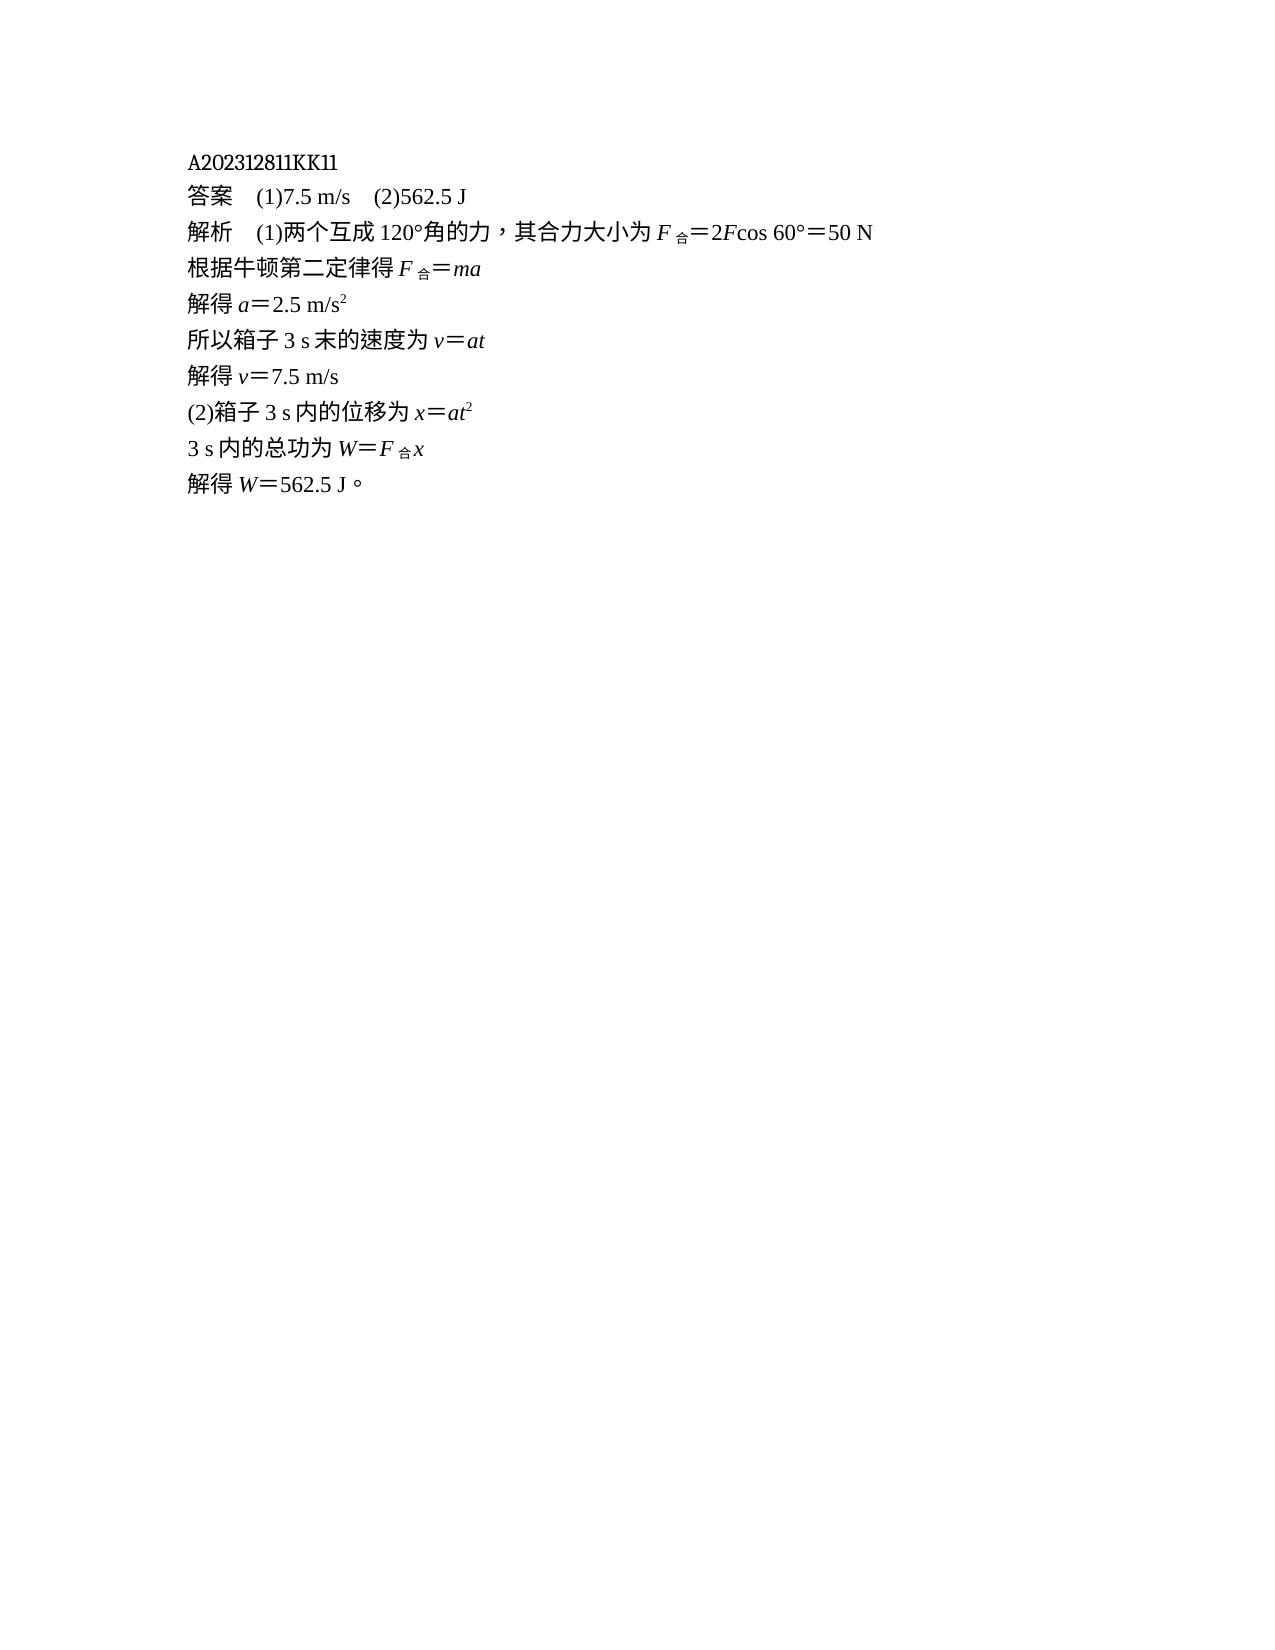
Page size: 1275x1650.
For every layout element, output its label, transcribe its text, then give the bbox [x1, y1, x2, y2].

text 所以箱子3 s末的速度为v＝at [187, 324, 1087, 355]
text A202312811KK11 [187, 150, 1087, 176]
text 答案 (1)7.5 m/s (2)562.5 J [187, 180, 1087, 211]
text 3 s内的总功为W＝F合x [187, 432, 1087, 463]
text 解得v＝7.5 m/s [187, 360, 1087, 391]
text 根据牛顿第二定律得F合＝ma [187, 252, 1087, 283]
text 解析 (1)两个互成120°角的力，其合力大小为F合＝2Fcos 60°＝50 N [187, 216, 1087, 247]
text (2)箱子3 s内的位移为x＝at2 [187, 396, 1087, 427]
text 解得W＝562.5 J。 [187, 468, 1087, 499]
text 解得a＝2.5 m/s2 [187, 288, 1087, 319]
